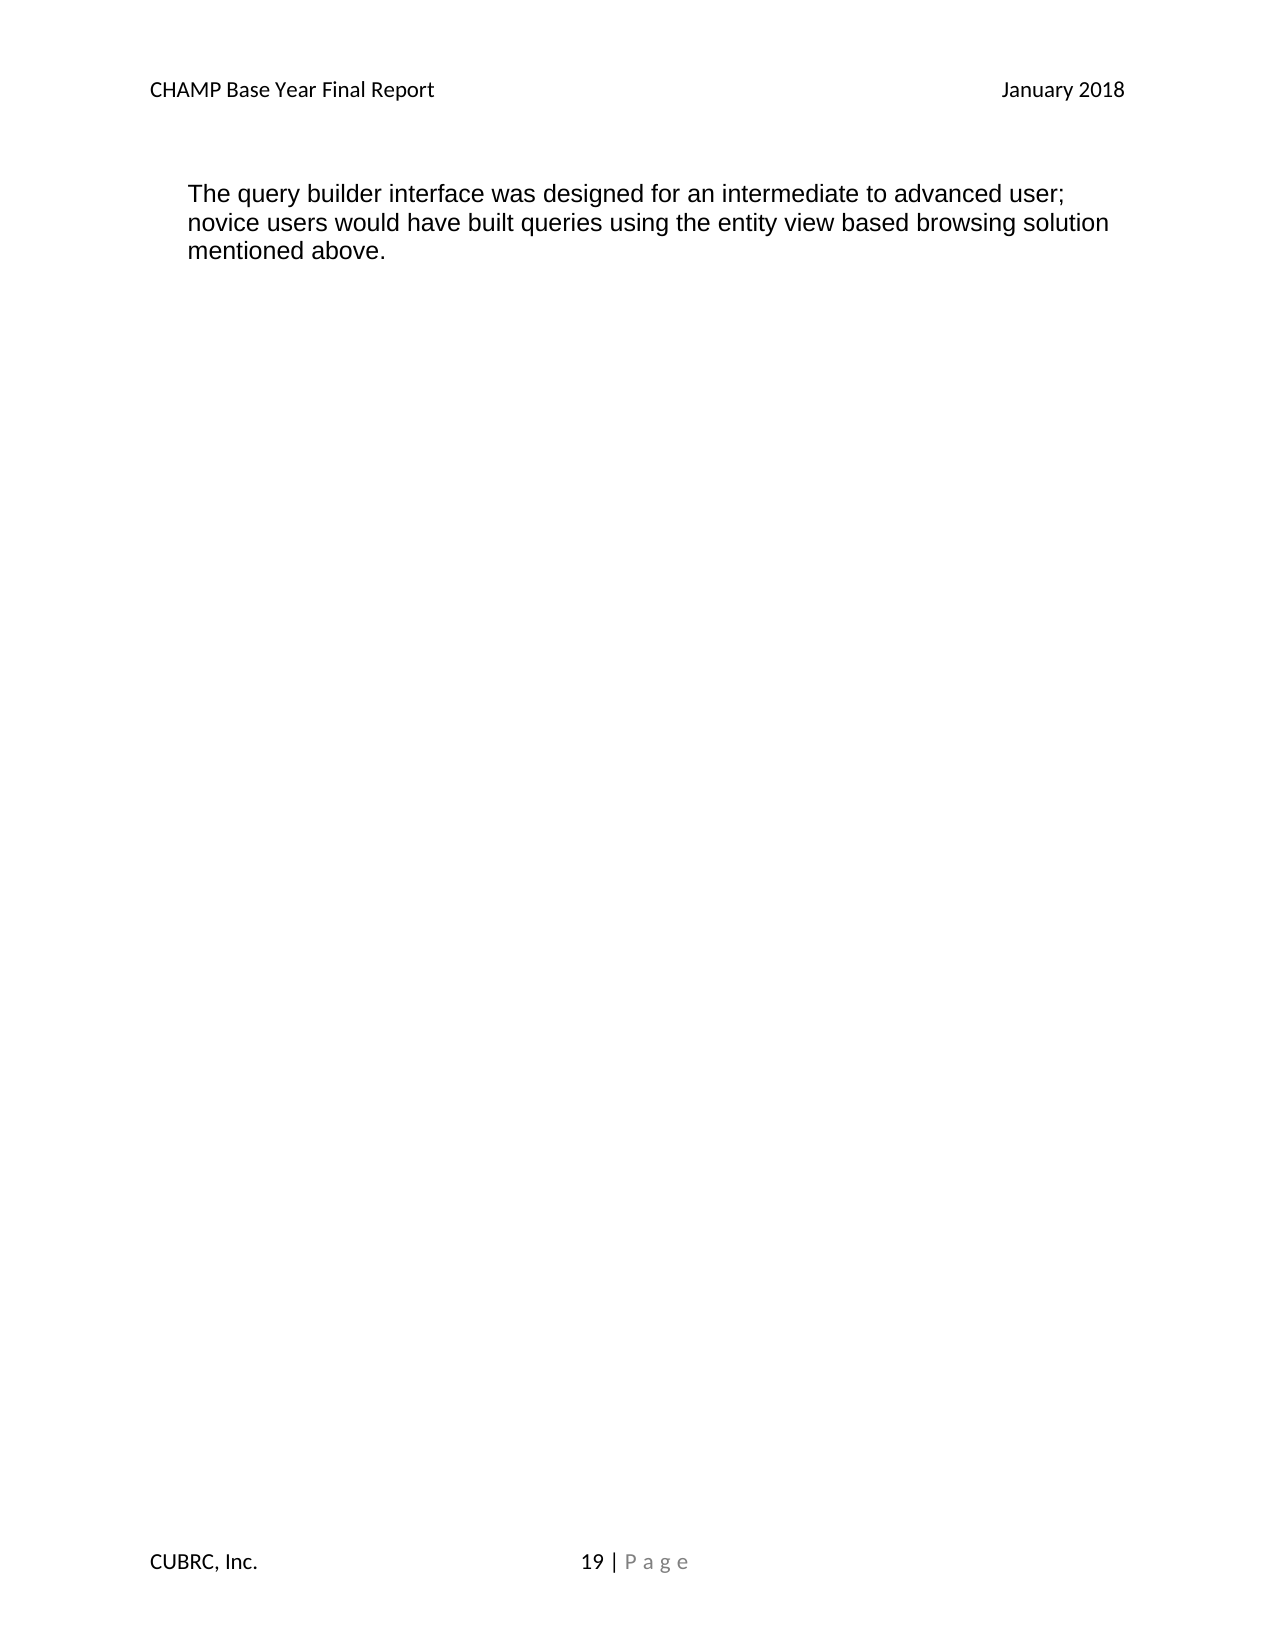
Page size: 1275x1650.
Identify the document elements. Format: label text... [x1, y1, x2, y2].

text The query builder interface was designed for an intermediate to advanced user; novice users would have built queries using the entity view based browsing solution mentioned above. [187, 179, 1125, 265]
